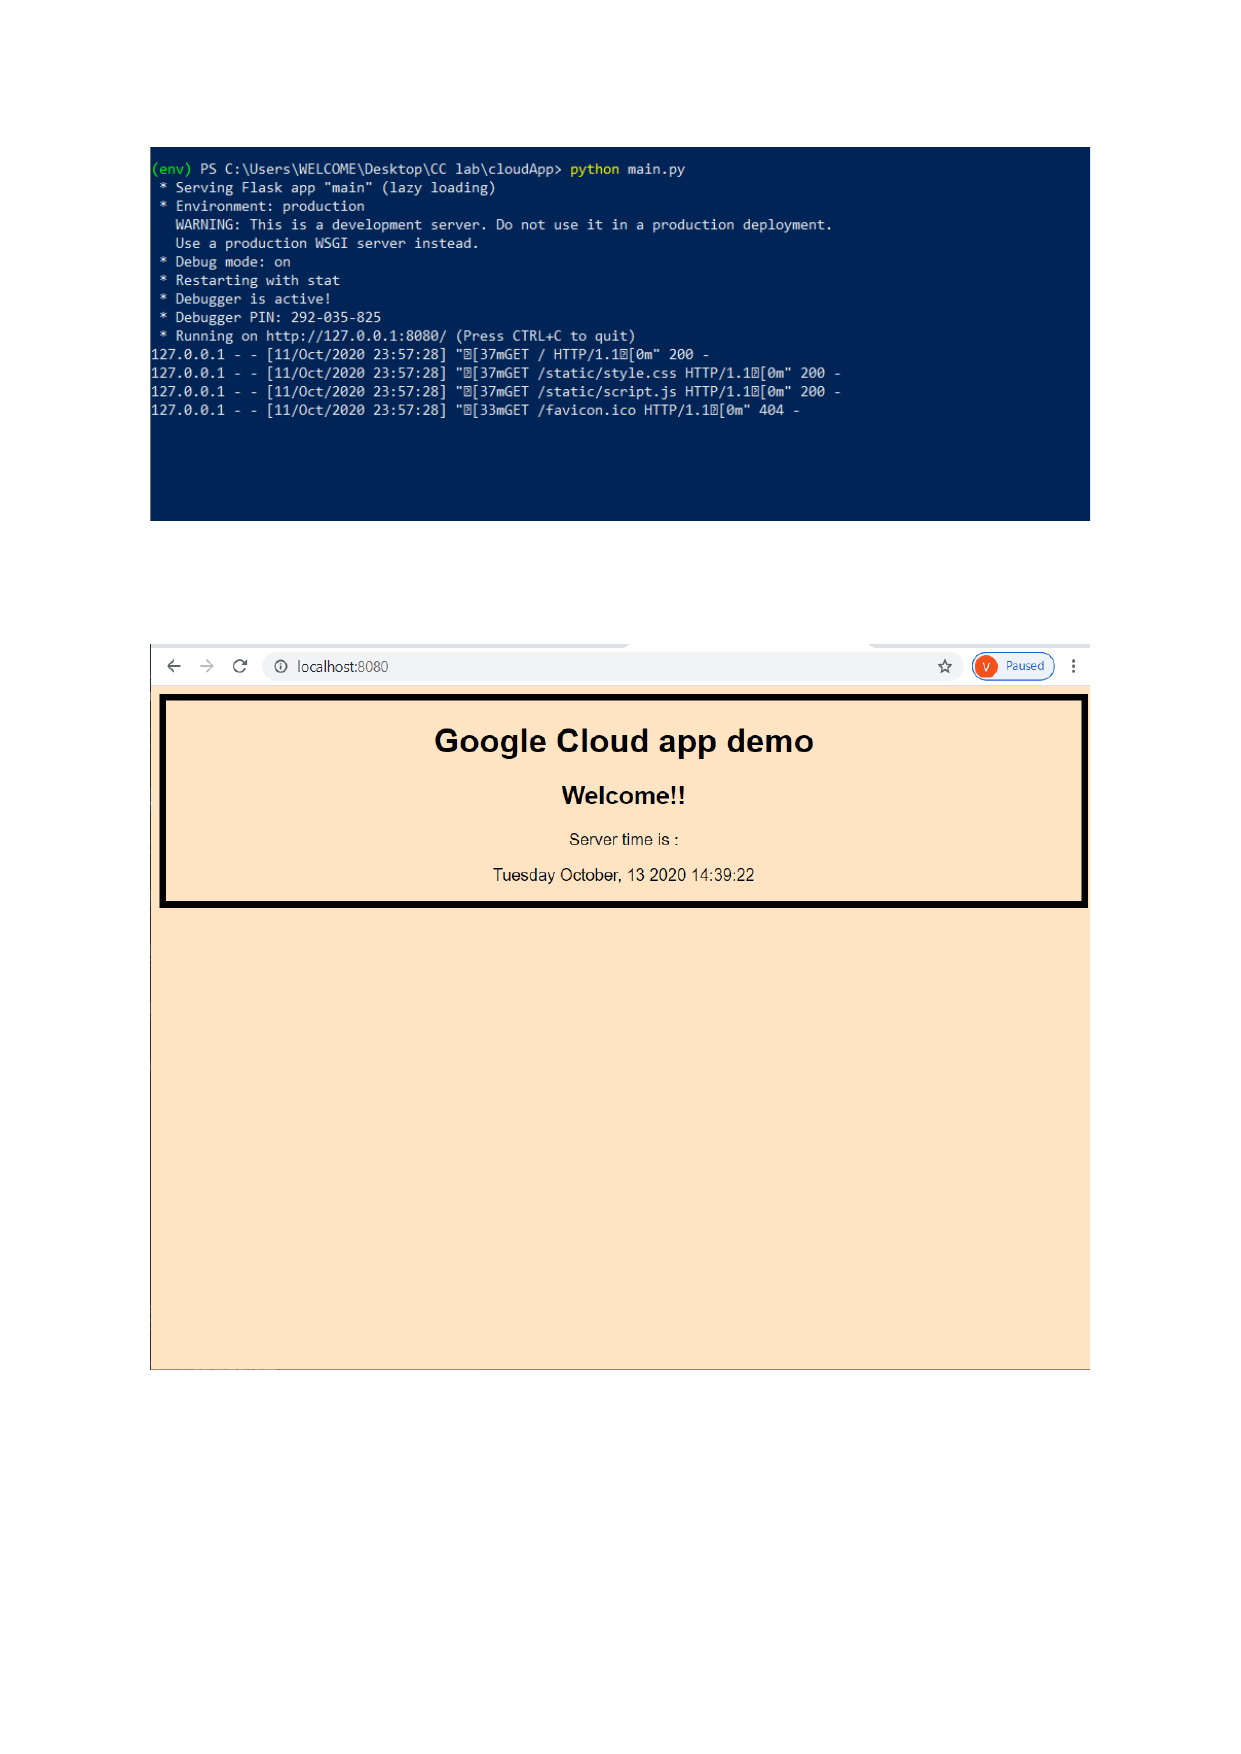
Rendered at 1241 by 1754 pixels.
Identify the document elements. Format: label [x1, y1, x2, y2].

picture [150, 644, 1091, 1370]
picture [150, 147, 1091, 521]
